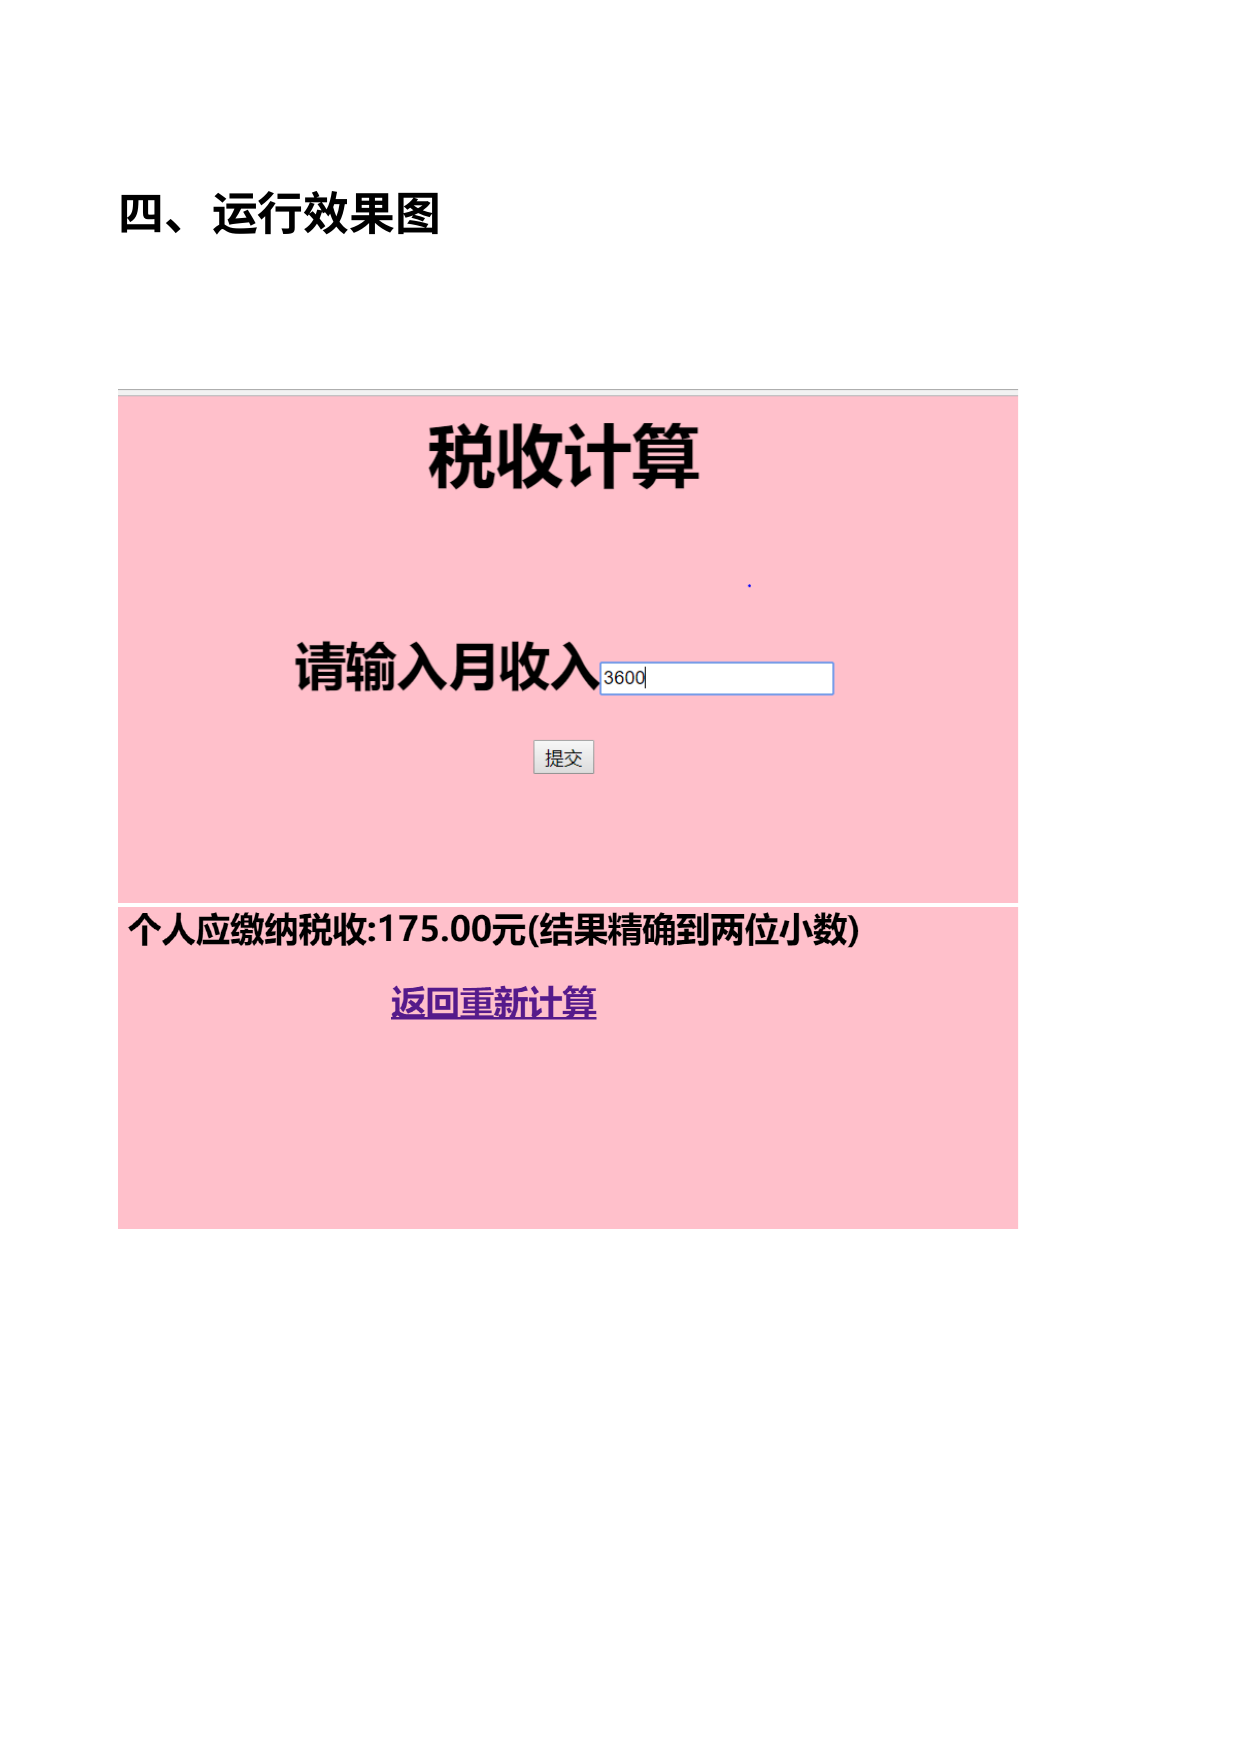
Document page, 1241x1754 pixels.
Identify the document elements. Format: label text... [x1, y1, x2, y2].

subtitle 运行效果图 [118, 162, 1093, 259]
picture [118, 907, 1019, 1229]
picture [118, 387, 1019, 903]
